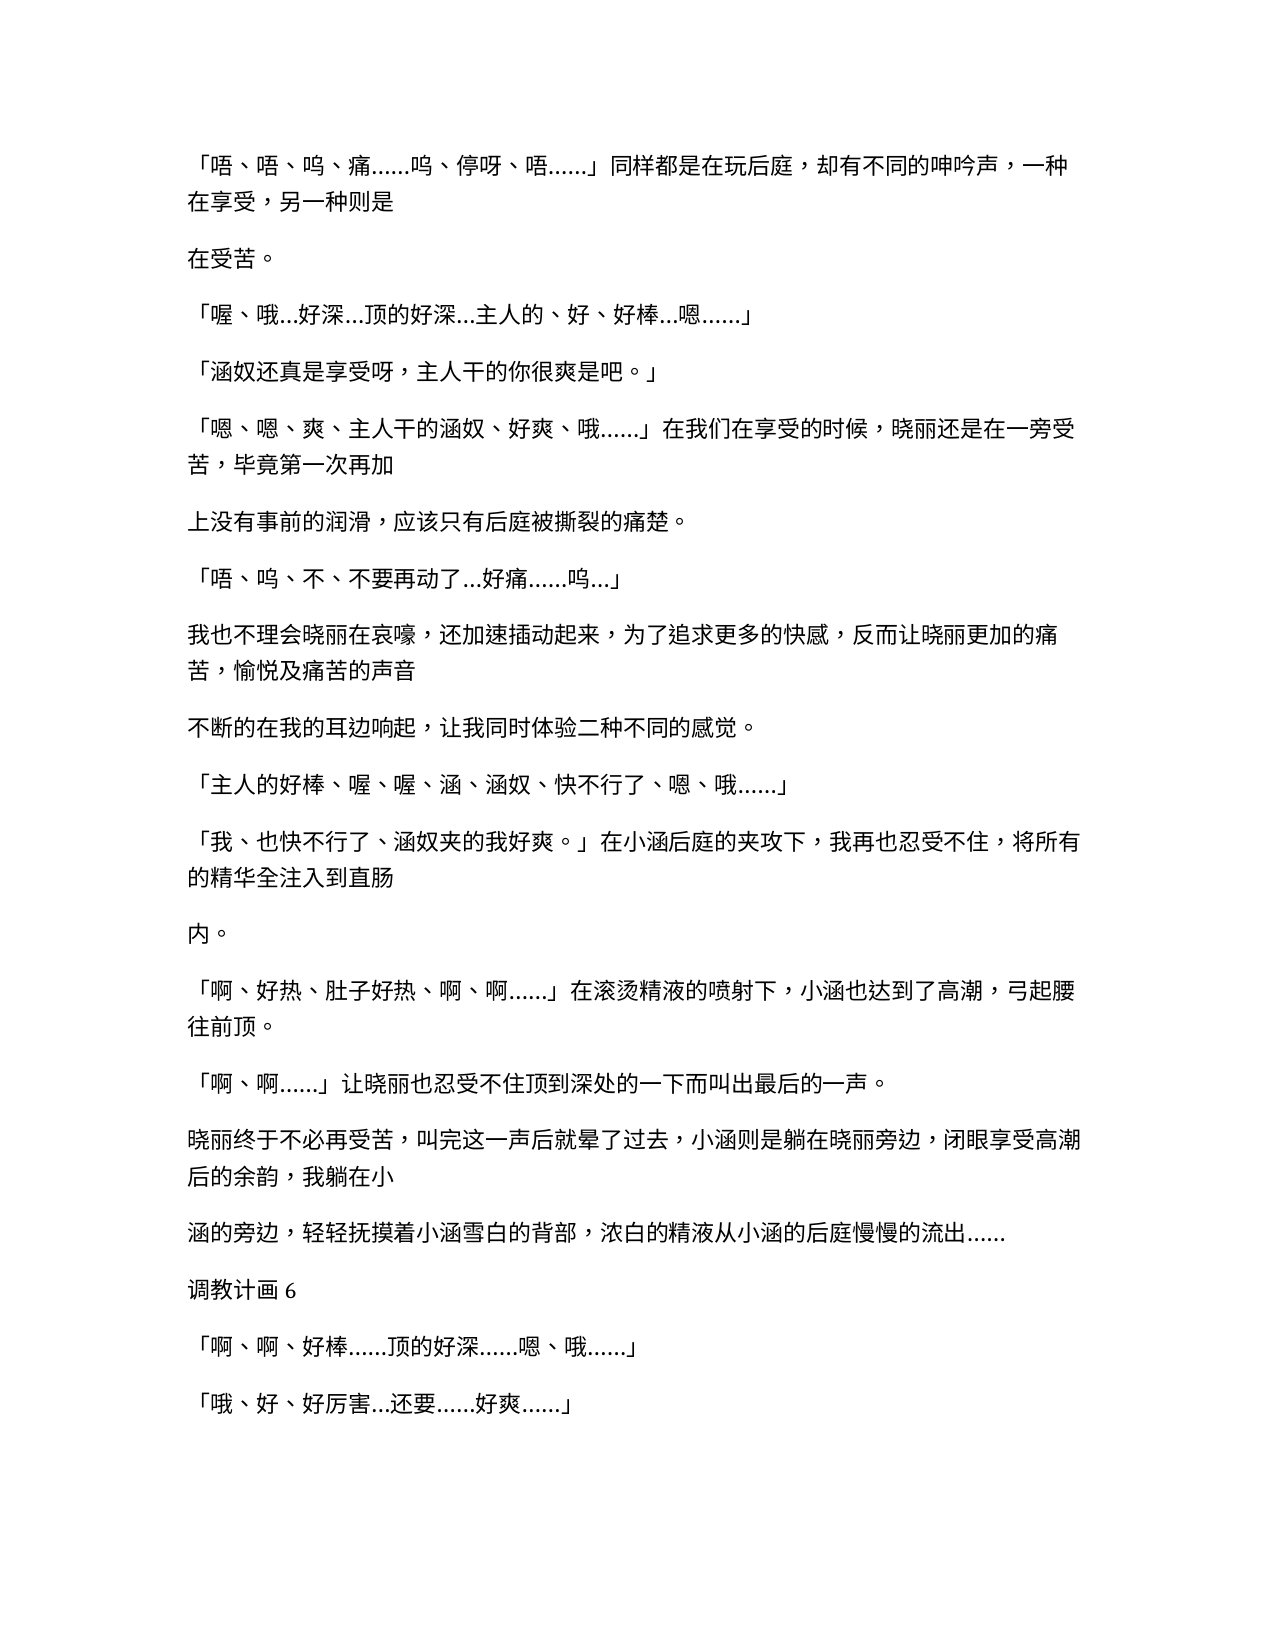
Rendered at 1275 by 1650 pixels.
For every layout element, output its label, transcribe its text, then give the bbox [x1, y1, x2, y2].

text 「嗯、嗯、爽、主人干的涵奴、好爽、哦……」在我们在享受的时候，晓丽还是在一旁受苦，毕竟第一次再加 [187, 413, 1087, 480]
text 「唔、呜、不、不要再动了…好痛……呜…」 [187, 562, 1087, 594]
text 「唔、唔、呜、痛……呜、停呀、唔……」同样都是在玩后庭，却有不同的呻吟声，一种在享受，另一种则是 [187, 150, 1087, 217]
text 在受苦。 [187, 243, 1087, 274]
text 涵的旁边，轻轻抚摸着小涵雪白的背部，浓白的精液从小涵的后庭慢慢的流出…… [187, 1217, 1087, 1248]
text 不断的在我的耳边响起，让我同时体验二种不同的感觉。 [187, 712, 1087, 743]
text 「啊、啊、好棒……顶的好深……嗯、哦……」 [187, 1331, 1087, 1362]
text 调教计画 6 [187, 1274, 1087, 1305]
text 「哦、好、好厉害…还要……好爽……」 [187, 1387, 1087, 1419]
text 我也不理会晓丽在哀嚎，还加速插动起来，为了追求更多的快感，反而让晓丽更加的痛苦，愉悦及痛苦的声音 [187, 619, 1087, 686]
text 上没有事前的润滑，应该只有后庭被撕裂的痛楚。 [187, 506, 1087, 537]
text 「啊、啊……」让晓丽也忍受不住顶到深处的一下而叫出最后的一声。 [187, 1068, 1087, 1099]
text 「喔、哦…好深…顶的好深…主人的、好、好棒…嗯……」 [187, 299, 1087, 331]
text 「啊、好热、肚子好热、啊、啊……」在滚烫精液的喷射下，小涵也达到了高潮，弓起腰往前顶。 [187, 975, 1087, 1042]
text 晓丽终于不必再受苦，叫完这一声后就晕了过去，小涵则是躺在晓丽旁边，闭眼享受高潮后的余韵，我躺在小 [187, 1124, 1087, 1192]
text 内。 [187, 918, 1087, 949]
text 「涵奴还真是享受呀，主人干的你很爽是吧。」 [187, 356, 1087, 387]
text 「我、也快不行了、涵奴夹的我好爽。」在小涵后庭的夹攻下，我再也忍受不住，将所有的精华全注入到直肠 [187, 826, 1087, 893]
text 「主人的好棒、喔、喔、涵、涵奴、快不行了、嗯、哦……」 [187, 769, 1087, 800]
